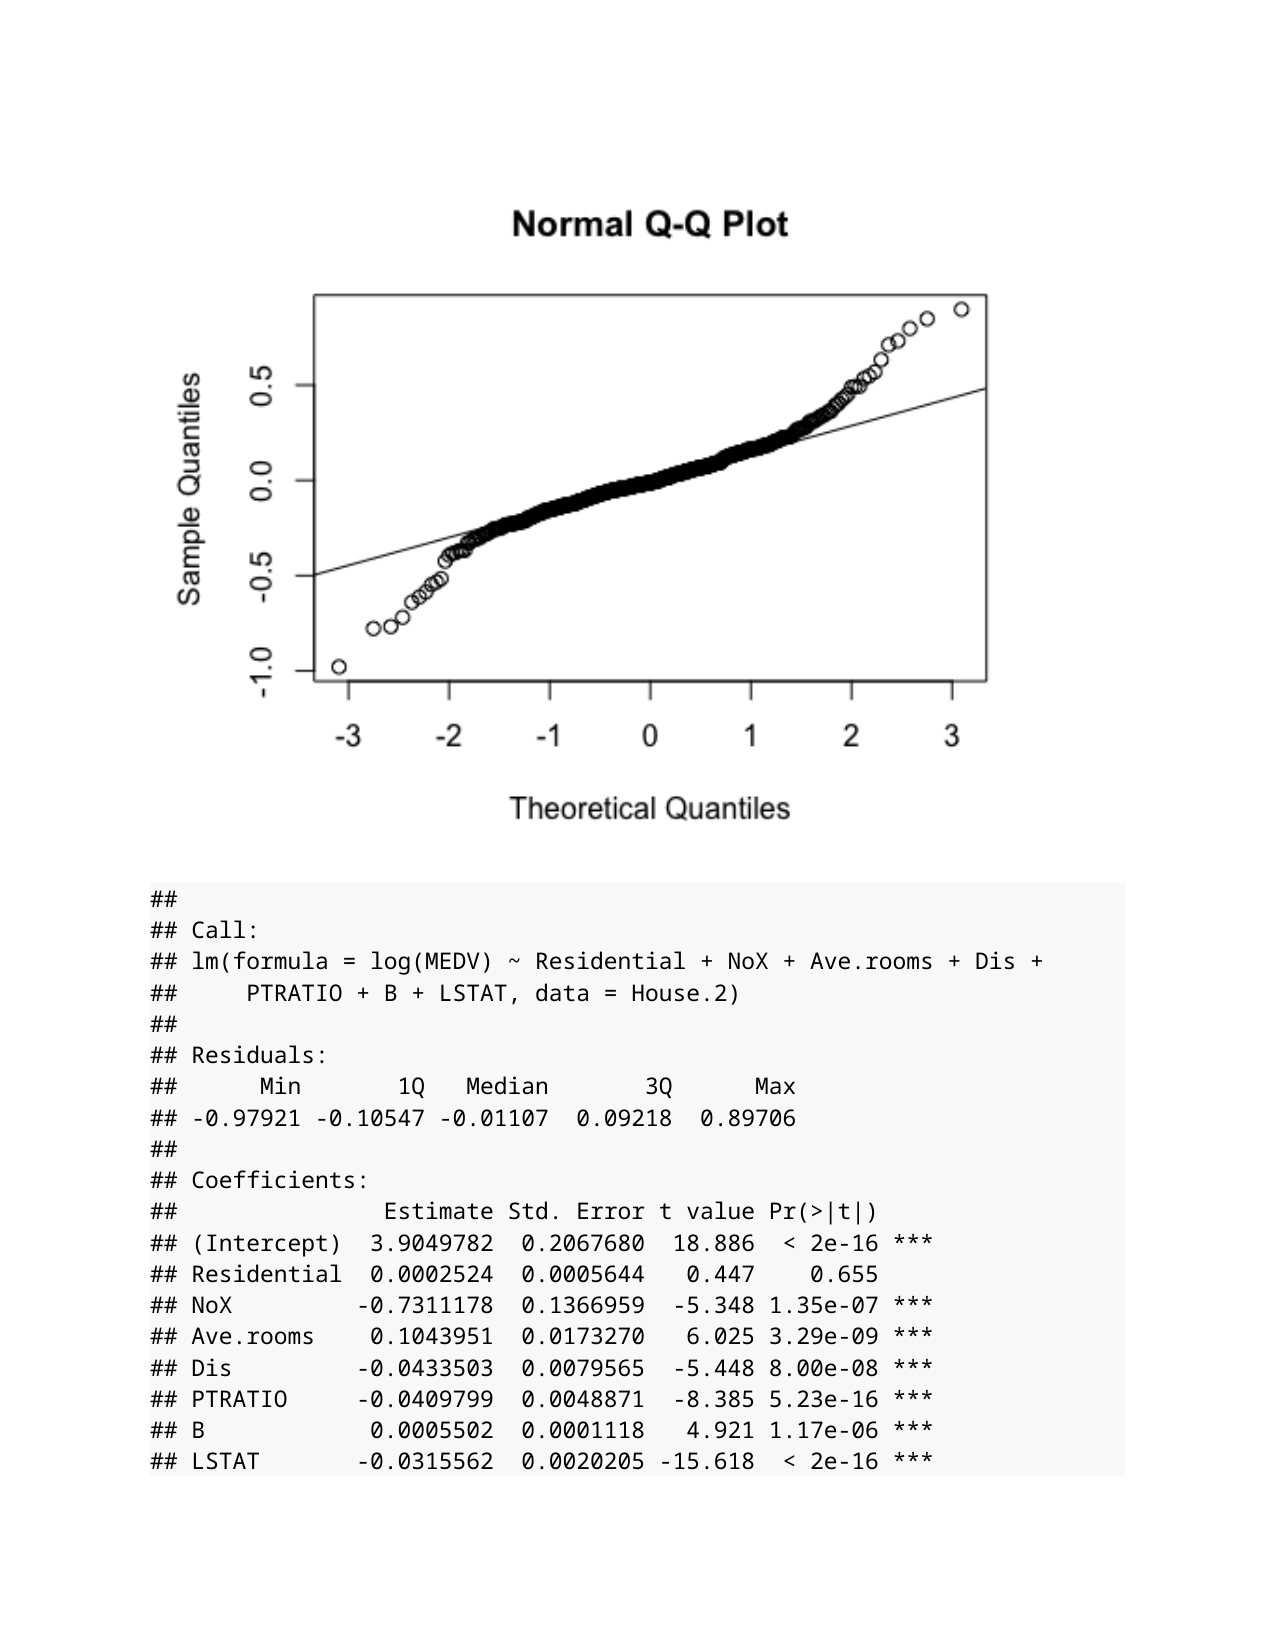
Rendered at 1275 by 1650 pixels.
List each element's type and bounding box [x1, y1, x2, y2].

text [150, 883, 1125, 1476]
picture [168, 150, 1062, 864]
